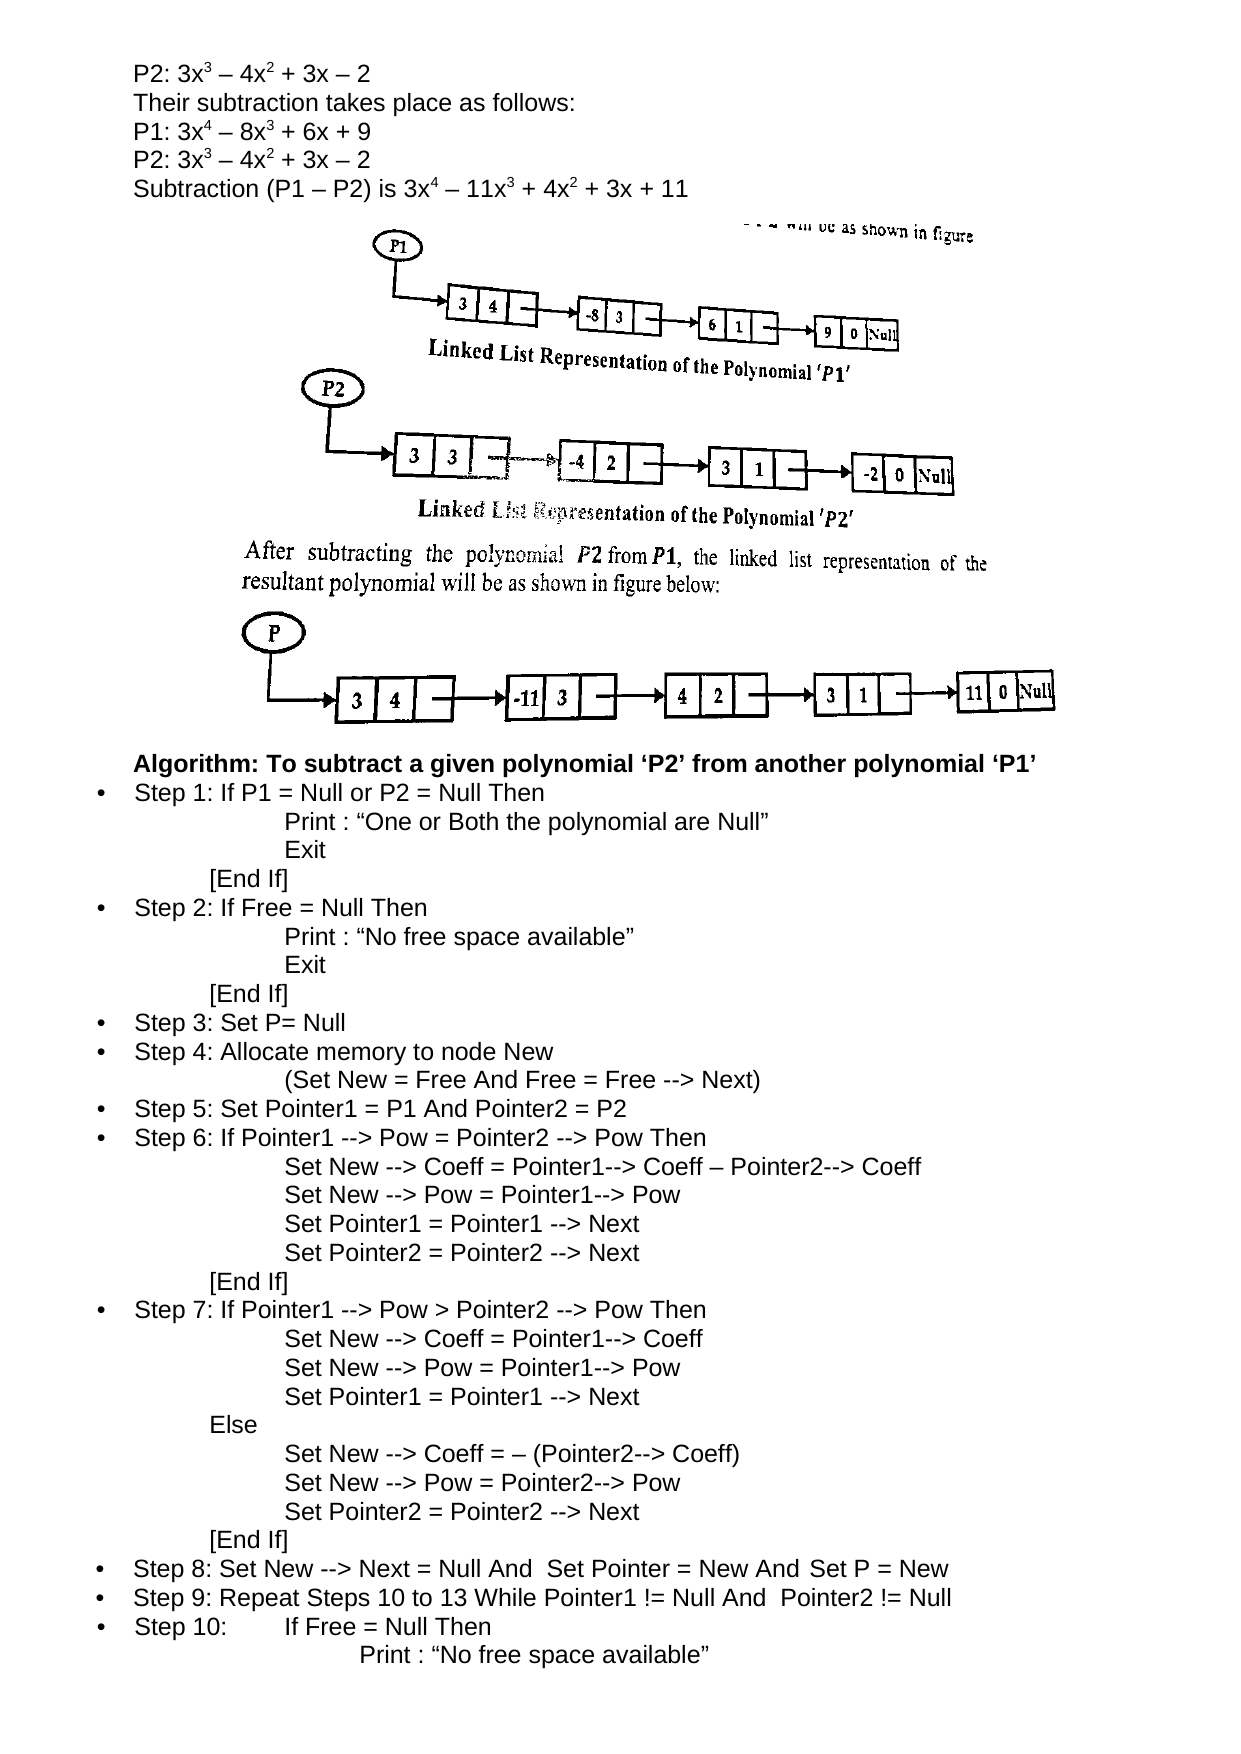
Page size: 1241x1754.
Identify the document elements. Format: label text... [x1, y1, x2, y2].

text [End If] [133, 1267, 1181, 1295]
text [133, 117, 1181, 145]
text Print : “One or Both the polynomial are Null” [133, 807, 1181, 835]
text [End If] [133, 979, 1181, 1008]
list Step 3: Set P= Null [97, 1008, 1181, 1037]
text P2: 3x3 – 4x2 + 3x – 2 [133, 145, 1181, 174]
text Print : “No free space available” [133, 922, 1181, 950]
text (Set New = Free And Free = Free --> Next) [133, 1065, 1181, 1094]
text Print : “No free space available” [133, 1640, 1181, 1669]
text Set New --> Pow = Pointer1--> Pow [133, 1180, 1181, 1209]
text Set Pointer1 = Pointer1 --> Next [133, 1382, 1181, 1410]
list Step 1: If P1 = Null or P2 = Null Then [97, 778, 1181, 807]
text Subtraction (P1 – P2) is 3x4 – 11x3 + 4x2 + 3x + 11 [133, 174, 1181, 203]
text Set New --> Coeff = – (Pointer2--> Coeff) [133, 1439, 1181, 1468]
list Step 9: Repeat Steps 10 to 13 While Pointer1 != Null And Pointer2 != Null [95, 1583, 1181, 1612]
text Their subtraction takes place as follows: [133, 88, 1181, 117]
list Step 4: Allocate memory to node New [97, 1037, 1181, 1065]
text Algorithm: To subtract a given polynomial ‘P2’ from another polynomial ‘P1’ [133, 720, 1181, 778]
list Step 7: If Pointer1 --> Pow > Pointer2 --> Pow Then [97, 1295, 1181, 1324]
text Else [133, 1410, 1181, 1439]
text Set New --> Pow = Pointer1--> Pow [133, 1353, 1181, 1382]
text [End If] [133, 864, 1181, 893]
text Set Pointer1 = Pointer1 --> Next [133, 1209, 1181, 1238]
text Set Pointer2 = Pointer2 --> Next [133, 1497, 1181, 1525]
list Step 5: Set Pointer1 = P1 And Pointer2 = P2 [97, 1094, 1181, 1123]
text Set New --> Pow = Pointer2--> Pow [133, 1468, 1181, 1497]
text Set New --> Coeff = Pointer1--> Coeff – Pointer2--> Coeff [133, 1152, 1181, 1180]
text Set Pointer2 = Pointer2 --> Next [133, 1238, 1181, 1267]
list Step 10: If Free = Null Then [97, 1612, 1181, 1640]
text Exit [133, 950, 1181, 979]
text P2: 3x3 – 4x2 + 3x – 2 [133, 59, 1181, 88]
list Step 2: If Free = Null Then [97, 893, 1181, 922]
text Exit [133, 835, 1181, 864]
text Set New --> Coeff = Pointer1--> Coeff [133, 1324, 1181, 1353]
list Step 6: If Pointer1 --> Pow = Pointer2 --> Pow Then [97, 1123, 1181, 1152]
text [End If] [133, 1525, 1181, 1554]
list Step 8: Set New --> Next = Null And Set Pointer = New And Set P = New [95, 1554, 1181, 1583]
